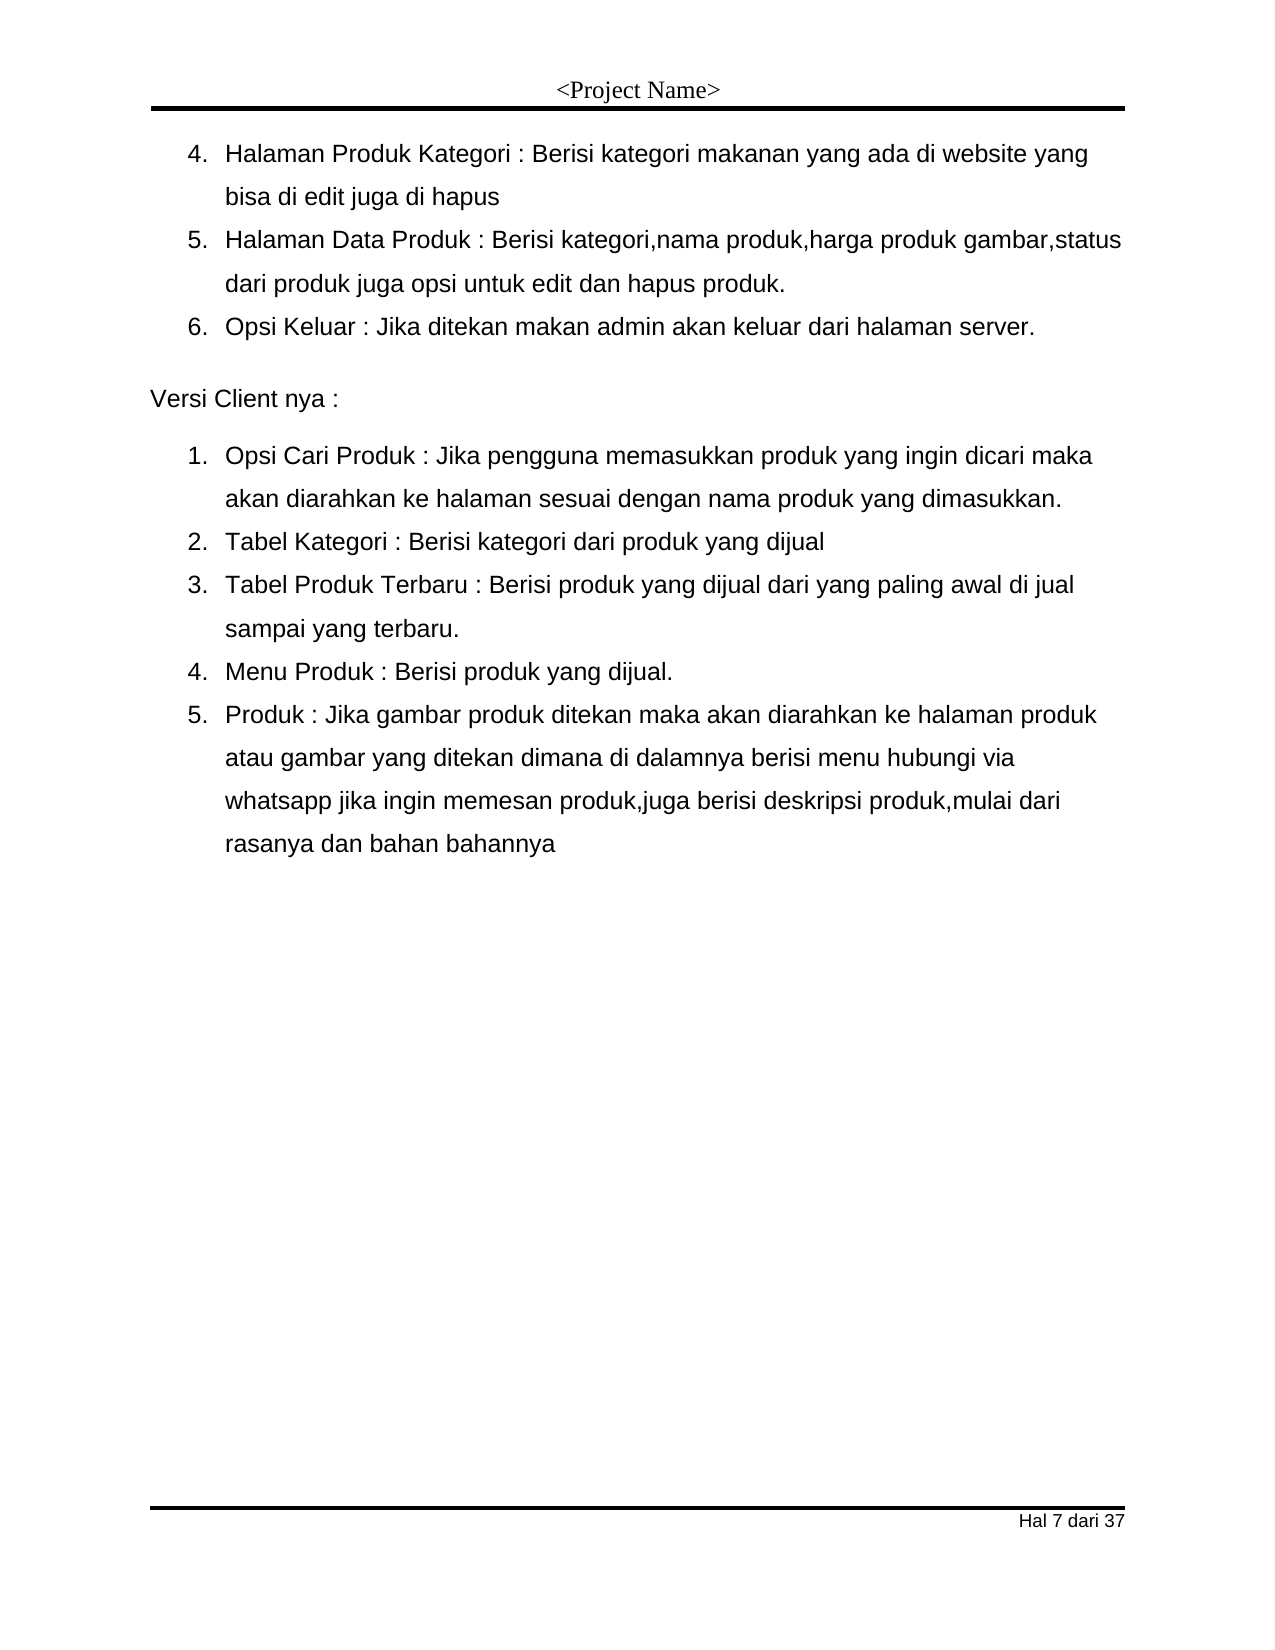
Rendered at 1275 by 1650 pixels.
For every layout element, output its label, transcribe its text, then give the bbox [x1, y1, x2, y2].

list Opsi Keluar : Jika ditekan makan admin akan keluar dari halaman server. [187, 312, 1125, 341]
list Halaman Data Produk : Berisi kategori,nama produk,harga produk gambar,status dari produk juga opsi untuk edit dan hapus produk. [187, 226, 1125, 297]
list Halaman Produk Kategori : Berisi kategori makanan yang ada di website yang bisa di edit juga di hapus [187, 139, 1125, 211]
list Tabel Produk Terbaru : Berisi produk yang dijual dari yang paling awal di jual sampai yang terbaru. [187, 571, 1125, 642]
list Opsi Cari Produk : Jika pengguna memasukkan produk yang ingin dicari maka akan diarahkan ke halaman sesuai dengan nama produk yang dimasukkan. [187, 441, 1125, 513]
text Versi Client nya : [150, 384, 1125, 412]
list Menu Produk : Berisi produk yang dijual. [187, 657, 1125, 686]
list Tabel Kategori : Berisi kategori dari produk yang dijual [187, 527, 1125, 556]
list Produk : Jika gambar produk ditekan maka akan diarahkan ke halaman produk atau gambar yang ditekan dimana di dalamnya berisi menu hubungi via whatsapp jika ingin memesan produk,juga berisi deskripsi produk,mulai dari rasanya dan bahan bahannya [187, 700, 1125, 858]
